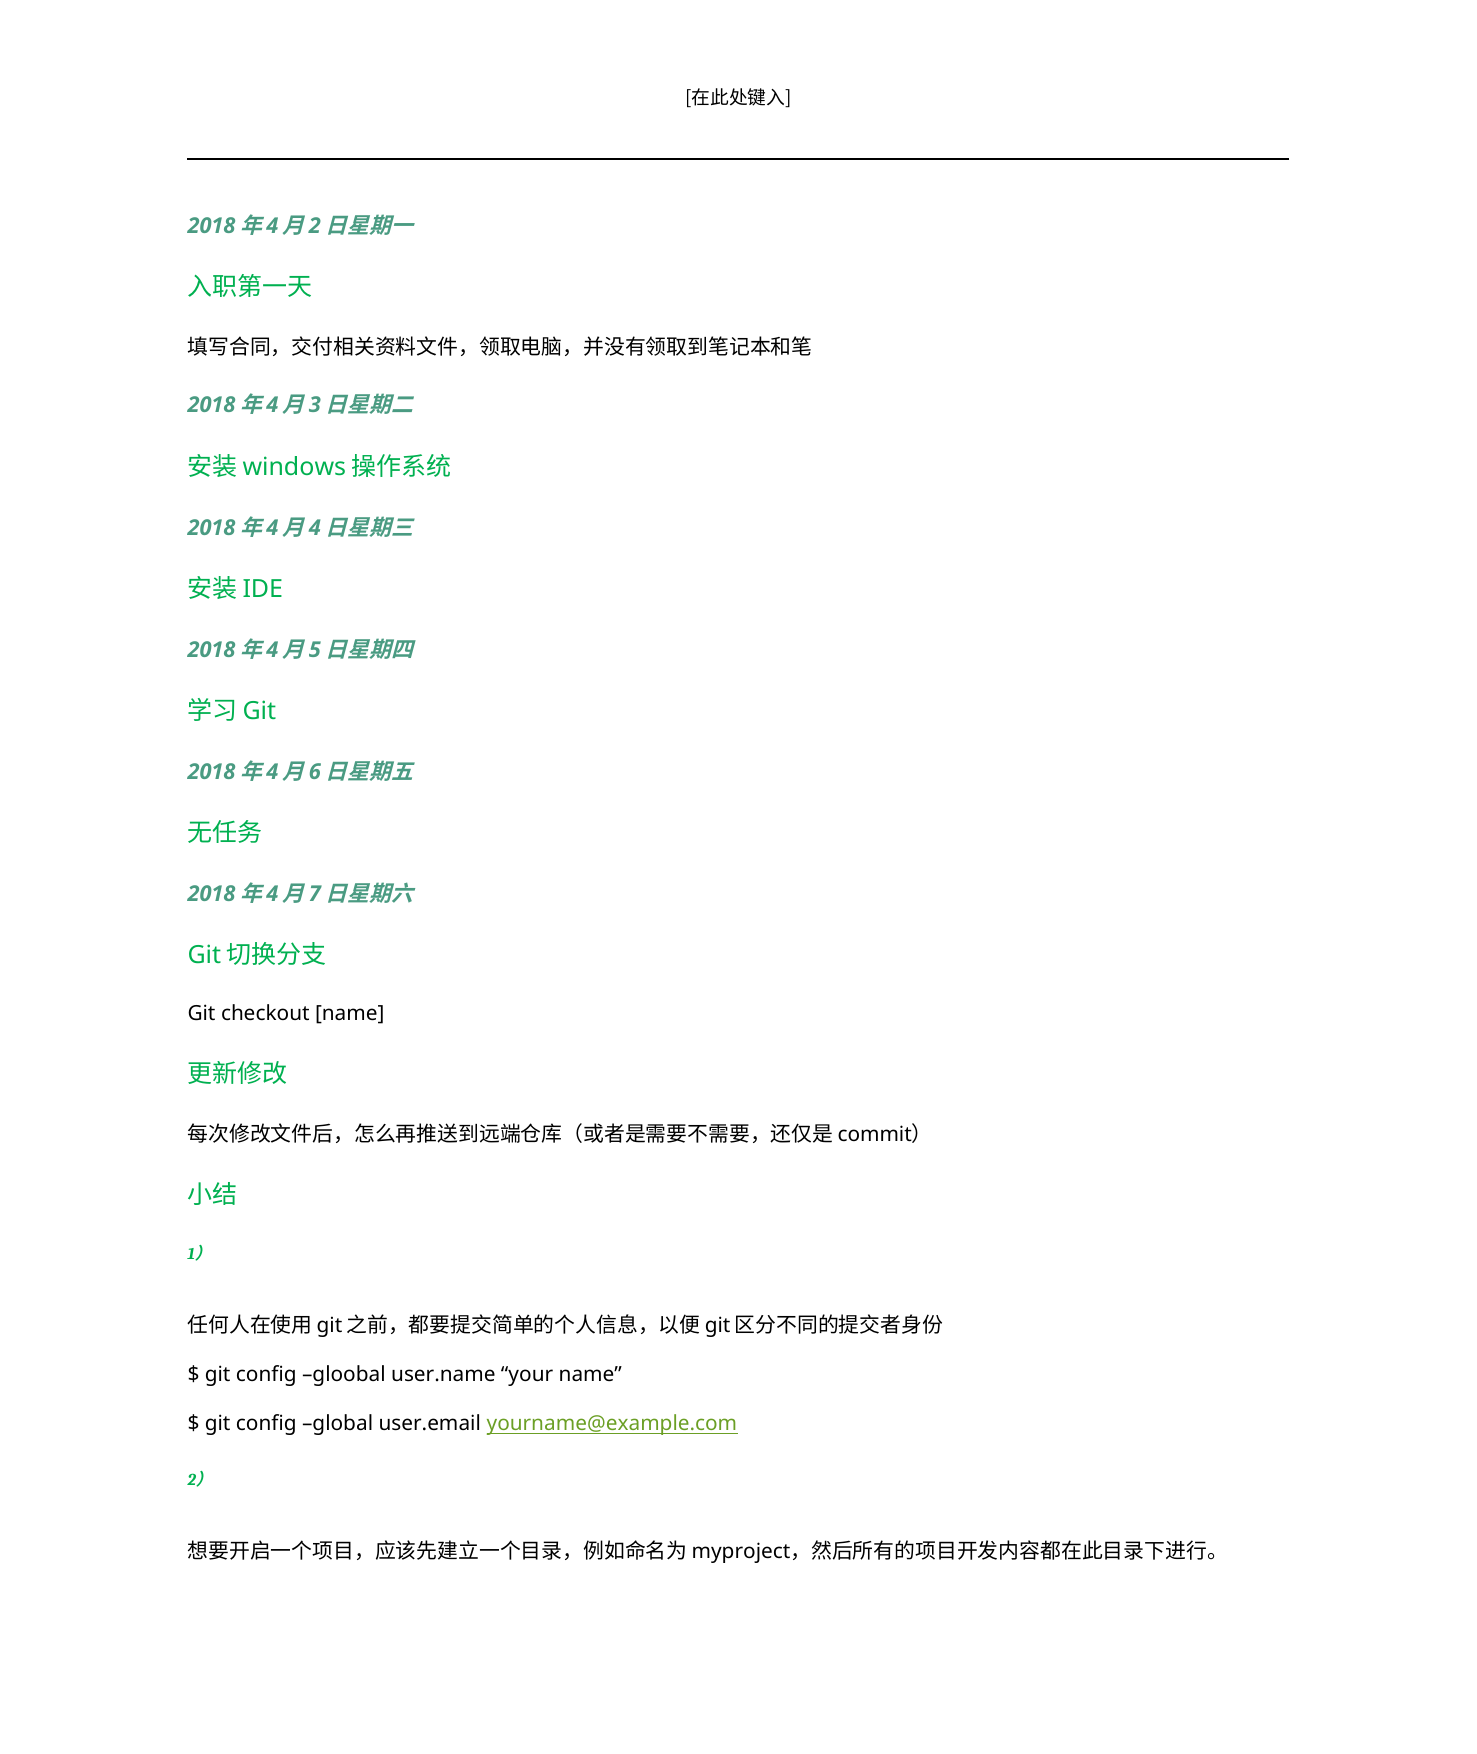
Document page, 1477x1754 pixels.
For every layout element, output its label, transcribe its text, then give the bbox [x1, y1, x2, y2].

text 任何人在使用git之前，都要提交简单的个人信息，以便git区分不同的提交者身份 [187, 1308, 1289, 1338]
subtitle 更新修改 [187, 1054, 1289, 1090]
subtitle 1） [187, 1240, 1289, 1264]
subtitle 2018年4月4日星期三 [187, 509, 1289, 541]
subtitle 学习Git [187, 691, 1289, 727]
subtitle 2018年4月3日星期二 [187, 387, 1289, 419]
subtitle 2018年4月5日星期四 [187, 632, 1289, 663]
text $ git config –gloobal user.name “your name” [187, 1359, 1289, 1388]
text Git checkout [name] [187, 998, 1289, 1027]
subtitle 安装windows操作系统 [187, 446, 1289, 482]
subtitle 2018年4月2日星期一 [187, 208, 1289, 239]
text $ git config –global user.email yourname@example.com [187, 1408, 1289, 1437]
subtitle 小结 [187, 1174, 1289, 1211]
subtitle 2018年4月6日星期五 [187, 754, 1289, 786]
text 想要开启一个项目，应该先建立一个目录，例如命名为myproject，然后所有的项目开发内容都在此目录下进行。 [187, 1534, 1289, 1564]
text 填写合同，交付相关资料文件，领取电脑，并没有领取到笔记本和笔 [187, 330, 1289, 360]
subtitle Git切换分支 [187, 935, 1289, 971]
subtitle 2018年4月7日星期六 [187, 876, 1289, 908]
text 每次修改文件后，怎么再推送到远端仓库（或者是需要不需要，还仅是commit） [187, 1117, 1289, 1147]
subtitle 入职第一天 [187, 267, 1289, 303]
subtitle 无任务 [187, 813, 1289, 849]
subtitle 安装IDE [187, 568, 1289, 604]
subtitle 2） [187, 1466, 1289, 1490]
